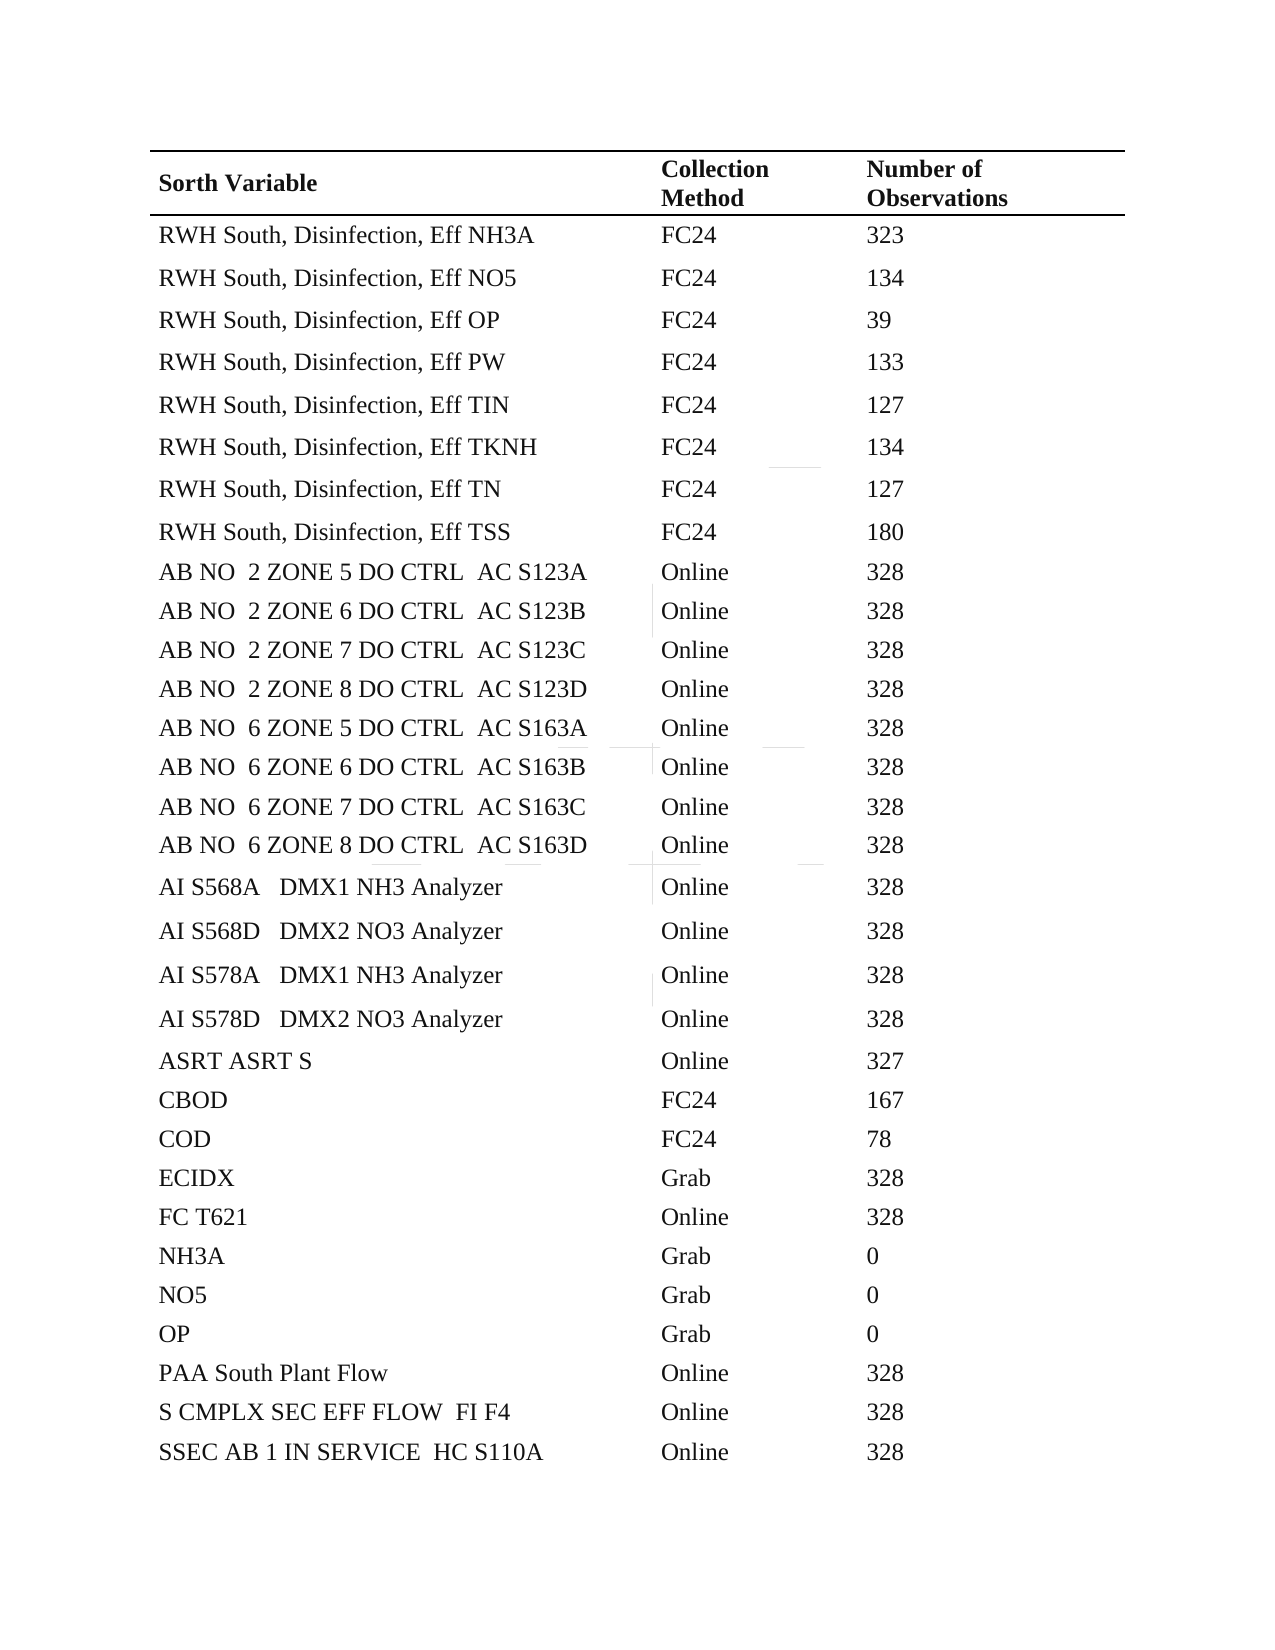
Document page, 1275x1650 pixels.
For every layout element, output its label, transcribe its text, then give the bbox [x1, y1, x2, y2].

table_cell AB NO 2 ZONE 5 DO CTRL AC S123A [150, 552, 652, 591]
table_cell FC24 [653, 341, 858, 383]
table_cell 78 [858, 1119, 1125, 1158]
table_cell Online [653, 708, 858, 747]
table_cell AB NO 6 ZONE 7 DO CTRL AC S163C [150, 786, 652, 826]
table_cell 328 [858, 591, 1125, 630]
table_cell FC24 [653, 383, 858, 425]
table_cell 328 [858, 1158, 1125, 1197]
table_cell AI S568D DMX2 NO3 Analyzer [150, 909, 652, 953]
table_cell Online [653, 909, 858, 953]
table_cell FC24 [653, 216, 858, 256]
table_cell Online [653, 1353, 858, 1392]
table_cell Online [653, 953, 858, 997]
table_cell Online [653, 1431, 858, 1471]
table_cell 0 [858, 1236, 1125, 1275]
table_cell 328 [858, 1431, 1125, 1471]
table_cell AB NO 2 ZONE 8 DO CTRL AC S123D [150, 669, 652, 708]
table_cell Online [653, 997, 858, 1041]
table_cell AI S578A DMX1 NH3 Analyzer [150, 953, 652, 997]
table_cell FC24 [653, 298, 858, 341]
table_cell 328 [858, 1393, 1125, 1431]
table_cell Grab [653, 1158, 858, 1197]
table_cell FC24 [653, 510, 858, 552]
table_cell S CMPLX SEC EFF FLOW FI F4 [150, 1393, 652, 1431]
table_cell RWH South, Disinfection, Eff TN [150, 468, 652, 510]
table_cell 167 [858, 1080, 1125, 1119]
table_cell 133 [858, 341, 1125, 383]
table_cell 39 [858, 298, 1125, 341]
table_cell AI S568A DMX1 NH3 Analyzer [150, 865, 652, 909]
table_cell AI S578D DMX2 NO3 Analyzer [150, 997, 652, 1041]
table_cell FC24 [653, 256, 858, 298]
table_cell 328 [858, 748, 1125, 786]
table_cell Online [653, 1393, 858, 1431]
table_cell 328 [858, 909, 1125, 953]
table_cell FC24 [653, 1080, 858, 1119]
table_cell 328 [858, 997, 1125, 1041]
table_cell 323 [858, 216, 1125, 256]
table_cell Online [653, 1041, 858, 1080]
table_cell AB NO 6 ZONE 5 DO CTRL AC S163A [150, 708, 652, 747]
table_cell AB NO 2 ZONE 7 DO CTRL AC S123C [150, 630, 652, 669]
table_cell 127 [858, 468, 1125, 510]
table_cell 327 [858, 1041, 1125, 1080]
table_cell Online [653, 1197, 858, 1236]
table_header Collection Method [653, 152, 858, 214]
table_header Sorth Variable [150, 152, 652, 214]
table_cell FC T621 [150, 1197, 652, 1236]
table_cell 180 [858, 510, 1125, 552]
table_cell AB NO 6 ZONE 6 DO CTRL AC S163B [150, 748, 652, 786]
table_cell RWH South, Disinfection, Eff TKNH [150, 425, 652, 467]
table_cell 0 [858, 1275, 1125, 1314]
table_cell RWH South, Disinfection, Eff TSS [150, 510, 652, 552]
table_cell Online [653, 630, 858, 669]
table_cell FC24 [653, 1119, 858, 1158]
table_header Number of Observations [858, 152, 1125, 214]
table_cell Online [653, 591, 858, 630]
table_cell OP [150, 1314, 652, 1353]
table_cell RWH South, Disinfection, Eff PW [150, 341, 652, 383]
table_cell FC24 [653, 468, 858, 510]
table_cell Online [653, 786, 858, 826]
table_cell Online [653, 552, 858, 591]
table_cell 328 [858, 786, 1125, 826]
table_cell ASRT ASRT S [150, 1041, 652, 1080]
table_cell 328 [858, 552, 1125, 591]
table_cell Online [653, 748, 858, 786]
table_cell PAA South Plant Flow [150, 1353, 652, 1392]
table_cell SSEC AB 1 IN SERVICE HC S110A [150, 1431, 652, 1471]
table_cell 328 [858, 826, 1125, 864]
table_cell AB NO 6 ZONE 8 DO CTRL AC S163D [150, 826, 652, 864]
table_cell NO5 [150, 1275, 652, 1314]
table_cell Online [653, 865, 858, 909]
table_cell 328 [858, 669, 1125, 708]
table_cell RWH South, Disinfection, Eff NO5 [150, 256, 652, 298]
table_cell 328 [858, 865, 1125, 909]
table_cell 328 [858, 1353, 1125, 1392]
table_cell ECIDX [150, 1158, 652, 1197]
table_cell 0 [858, 1314, 1125, 1353]
table_cell 127 [858, 383, 1125, 425]
table_cell 134 [858, 425, 1125, 467]
table_cell COD [150, 1119, 652, 1158]
table_cell 134 [858, 256, 1125, 298]
table_cell Online [653, 826, 858, 864]
table_cell 328 [858, 630, 1125, 669]
table_cell CBOD [150, 1080, 652, 1119]
table_cell Grab [653, 1236, 858, 1275]
table_cell 328 [858, 1197, 1125, 1236]
table_cell AB NO 2 ZONE 6 DO CTRL AC S123B [150, 591, 652, 630]
table_cell Grab [653, 1275, 858, 1314]
table_cell RWH South, Disinfection, Eff TIN [150, 383, 652, 425]
table_cell Grab [653, 1314, 858, 1353]
table_cell FC24 [653, 425, 858, 467]
table_cell RWH South, Disinfection, Eff OP [150, 298, 652, 341]
table_cell RWH South, Disinfection, Eff NH3A [150, 216, 652, 256]
table_cell NH3A [150, 1236, 652, 1275]
table_cell 328 [858, 953, 1125, 997]
table_cell Online [653, 669, 858, 708]
table_cell 328 [858, 708, 1125, 747]
